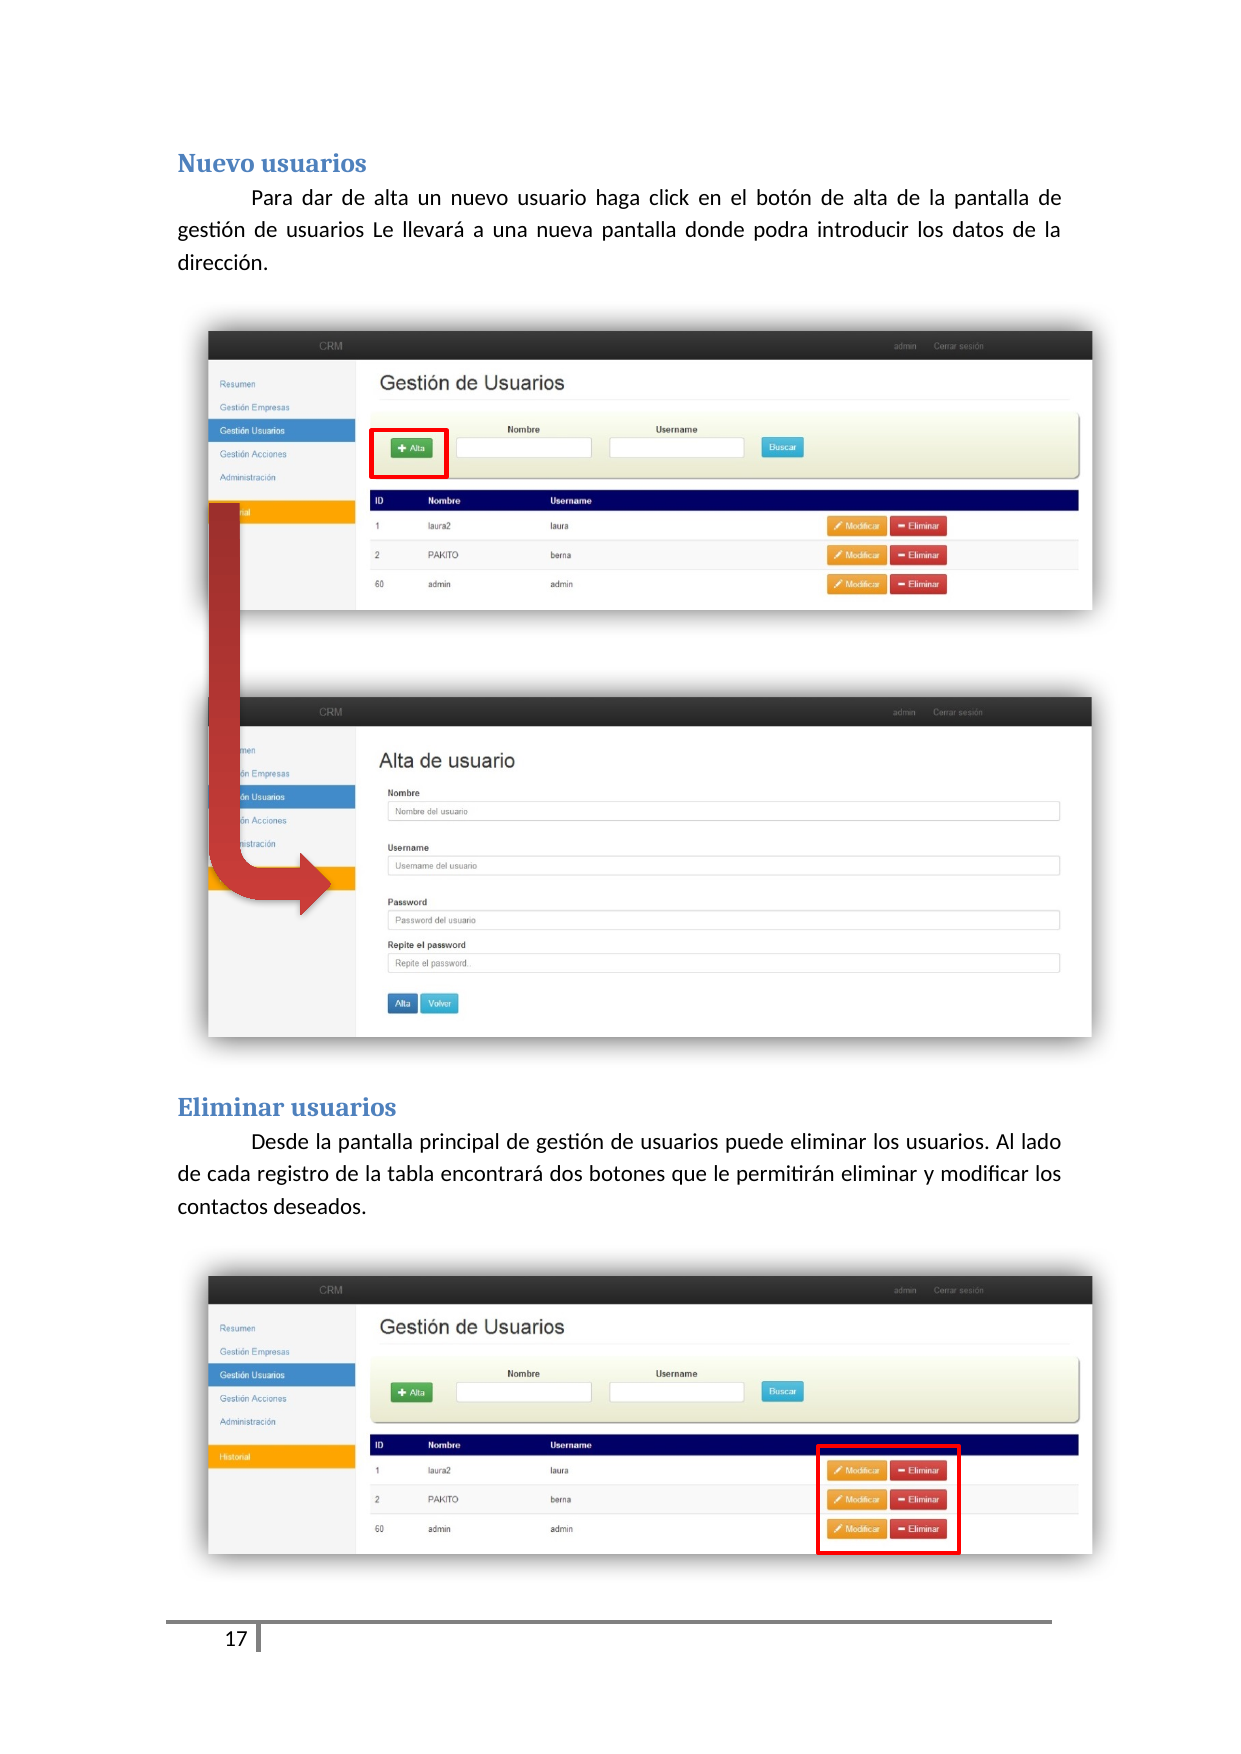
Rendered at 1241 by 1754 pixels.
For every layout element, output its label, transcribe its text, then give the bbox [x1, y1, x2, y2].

subtitle Eliminar usuarios [177, 1092, 1063, 1123]
text Desde la pantalla principal de gestión de usuarios puede eliminar los usuarios. Al lado de cada registro de la tabla encontrará dos botones que le permitirán eliminar y modificar los contactos deseados. [177, 1127, 1063, 1220]
text Para dar de alta un nuevo usuario haga click en el botón de alta de la pantalla de gestión de usuarios Le llevará a una nueva pantalla donde podra introducir los datos de la dirección. [177, 183, 1063, 276]
subtitle Nuevo usuarios [177, 148, 1063, 179]
picture [208, 697, 1092, 1037]
picture [208, 331, 1093, 610]
picture [820, 1448, 957, 1551]
picture [208, 1276, 1093, 1554]
